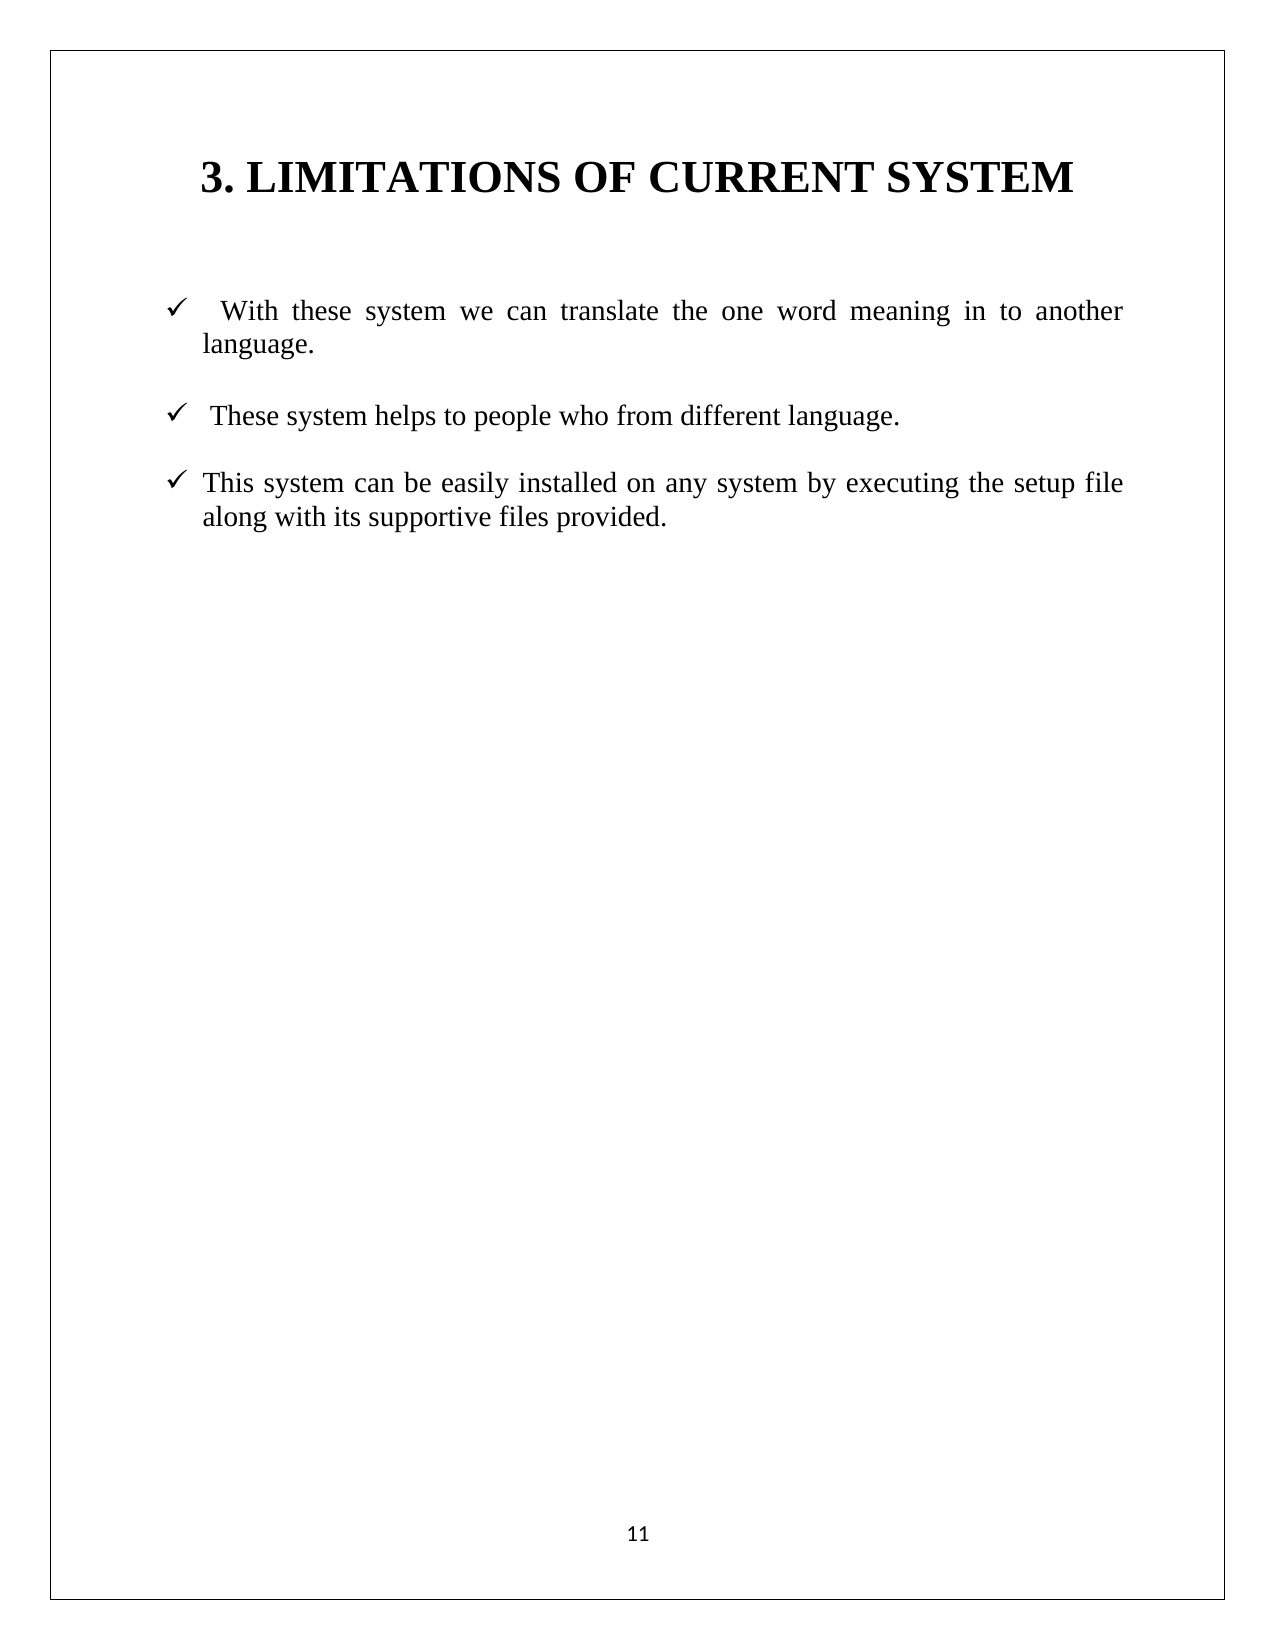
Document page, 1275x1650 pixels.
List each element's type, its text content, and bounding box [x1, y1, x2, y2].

text 3. LIMITATIONS OF CURRENT SYSTEM [150, 150, 1125, 203]
list With these system we can translate the one word meaning in to another language. [165, 293, 1125, 360]
list These system helps to people who from different language. [165, 398, 1125, 432]
list This system can be easily installed on any system by executing the setup file along with its supportive files provided. [165, 466, 1125, 533]
